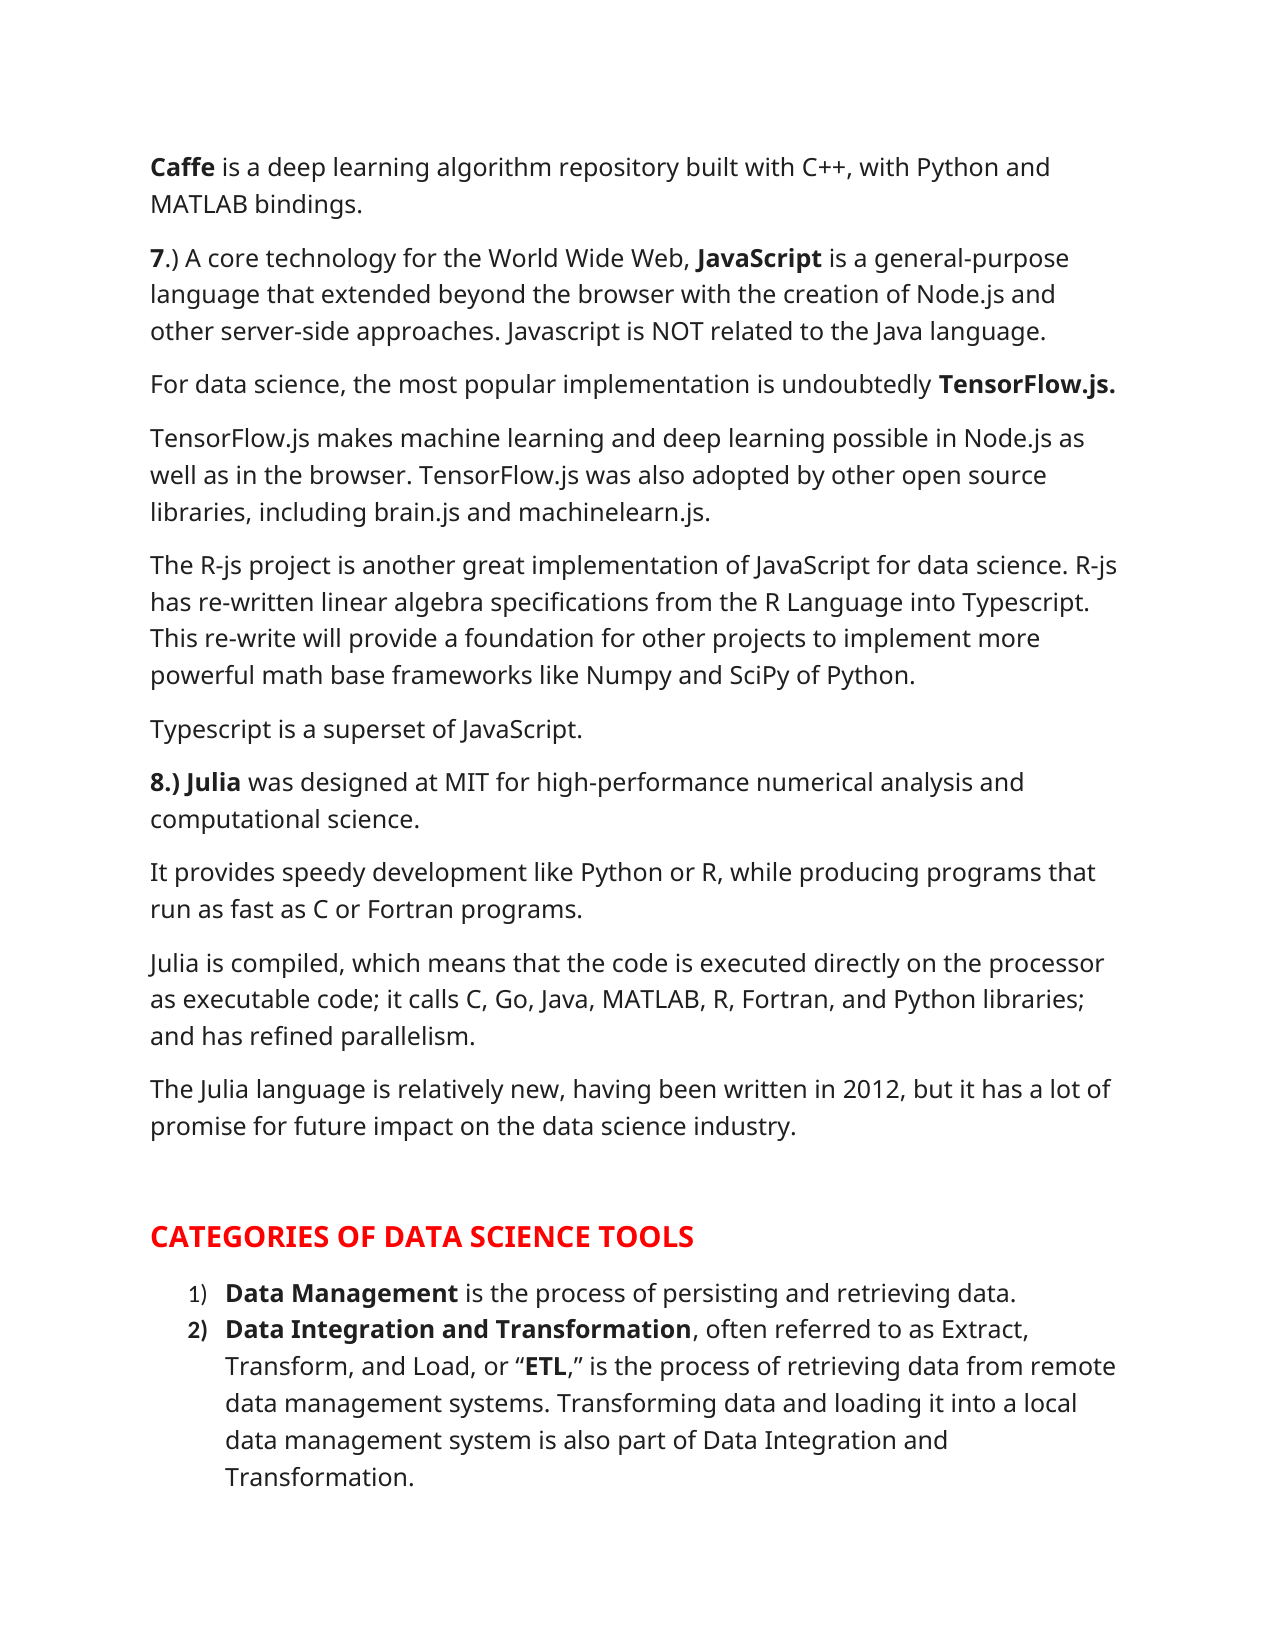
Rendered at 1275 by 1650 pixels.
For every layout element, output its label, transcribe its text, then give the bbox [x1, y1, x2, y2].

text 7.) A core technology for the World Wide Web, JavaScript is a general-purpose language that extended beyond the browser with the creation of Node.js and other server-side approaches. Javascript is NOT related to the Java language. [150, 240, 1125, 348]
text Caffe is a deep learning algorithm repository built with C++, with Python and MATLAB bindings. [150, 150, 1125, 221]
text Julia is compiled, which means that the code is executed directly on the processor as executable code; it calls C, Go, Java, MATLAB, R, Fortran, and Python libraries; and has refined parallelism. [150, 945, 1125, 1053]
text For data science, the most popular implementation is undoubtedly TensorFlow.js. [150, 367, 1125, 401]
text The Julia language is relatively new, having been written in 2012, but it has a lot of promise for future impact on the data science industry. [150, 1072, 1125, 1143]
list Data Integration and Transformation, often referred to as Extract, Transform, and Load, or “ETL,” is the process of retrieving data from remote data management systems. Transforming data and loading it into a local data management system is also part of Data Integration and Transformation. [187, 1312, 1125, 1493]
text It provides speedy development like Python or R, while producing programs that run as fast as C or Fortran programs. [150, 855, 1125, 926]
text Typescript is a superset of JavaScript. [150, 711, 1125, 745]
text CATEGORIES OF DATA SCIENCE TOOLS [150, 1216, 1125, 1256]
text The R-js project is another great implementation of JavaScript for data science. R-js has re-written linear algebra specifications from the R Language into Typescript. This re-write will provide a foundation for other projects to implement more powerful math base frameworks like Numpy and SciPy of Python. [150, 548, 1125, 692]
text 8.) Julia was designed at MIT for high-performance numerical analysis and computational science. [150, 765, 1125, 836]
list Data Management is the process of persisting and retrieving data. [187, 1275, 1125, 1309]
text TensorFlow.js makes machine learning and deep learning possible in Node.js as well as in the browser. TensorFlow.js was also adopted by other open source libraries, including brain.js and machinelearn.js. [150, 421, 1125, 528]
